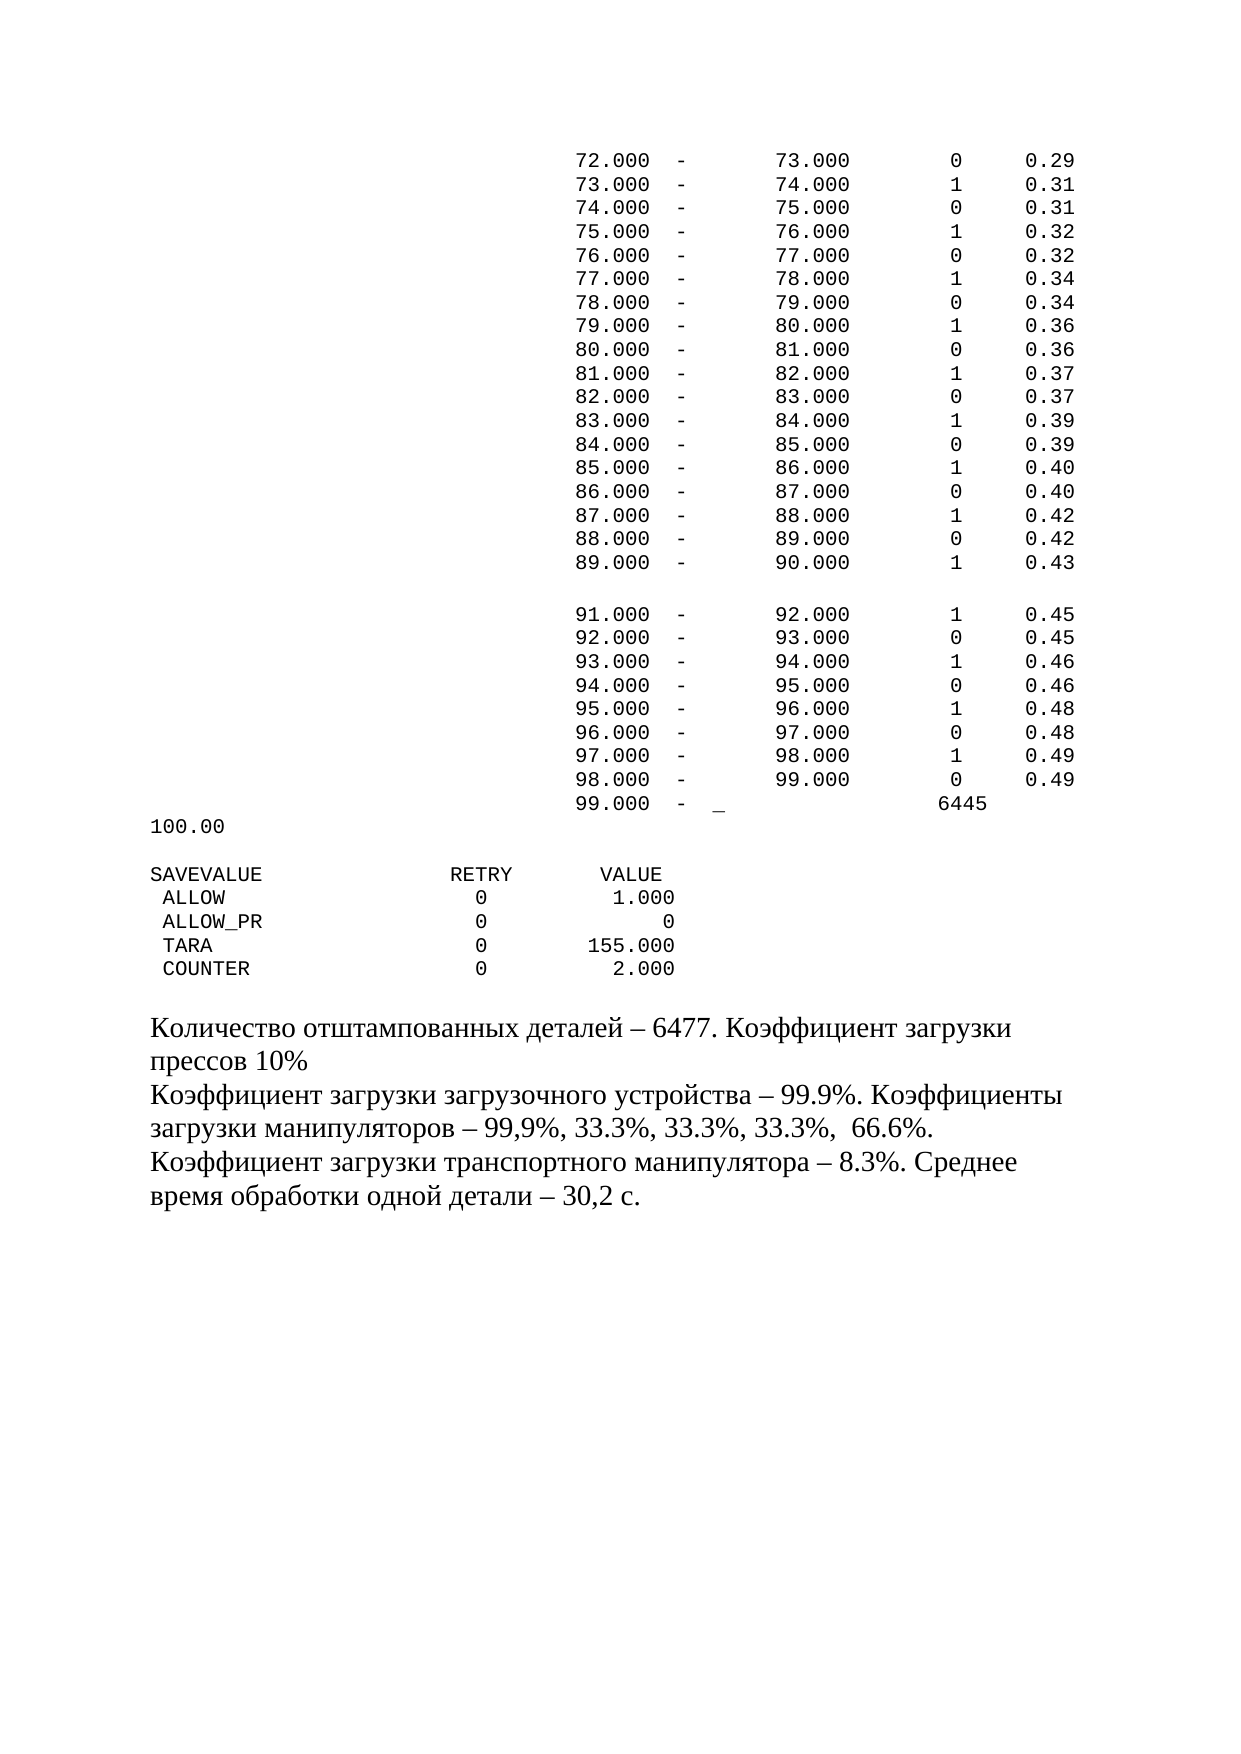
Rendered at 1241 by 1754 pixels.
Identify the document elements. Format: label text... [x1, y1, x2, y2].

text Количество отштампованных деталей – 6477. Коэффициент загрузки прессов 10% [150, 1010, 1090, 1077]
text 79.000 - 80.000 1 0.36 [150, 316, 1090, 339]
text 91.000 - 92.000 1 0.45 [150, 604, 1090, 627]
text 92.000 - 93.000 0 0.45 [150, 627, 1090, 651]
text 97.000 - 98.000 1 0.49 [150, 746, 1090, 769]
text 95.000 - 96.000 1 0.48 [150, 698, 1090, 722]
text 89.000 - 90.000 1 0.43 [150, 552, 1090, 576]
text Коэффициент загрузки загрузочного устройства – 99.9%. Коэффициенты загрузки манипуляторов – 99,9%, 33.3%, 33.3%, 33.3%, 66.6%. Коэффициент загрузки транспортного манипулятора – 8.3%. Среднее время обработки одной детали – 30,2 с. [150, 1077, 1090, 1211]
text 87.000 - 88.000 1 0.42 [150, 505, 1090, 528]
text 82.000 - 83.000 0 0.37 [150, 386, 1090, 410]
text 98.000 - 99.000 0 0.49 [150, 769, 1090, 793]
text 77.000 - 78.000 1 0.34 [150, 268, 1090, 292]
text 99.000 - _ 6445 100.00 [150, 793, 1090, 840]
text 86.000 - 87.000 0 0.40 [150, 481, 1090, 505]
text ALLOW_PR 0 0 [150, 911, 1090, 935]
text 81.000 - 82.000 1 0.37 [150, 363, 1090, 386]
text TARA 0 155.000 [150, 935, 1090, 958]
text 96.000 - 97.000 0 0.48 [150, 722, 1090, 746]
text 94.000 - 95.000 0 0.46 [150, 674, 1090, 698]
text 74.000 - 75.000 0 0.31 [150, 197, 1090, 221]
text SAVEVALUE RETRY VALUE [150, 864, 1090, 887]
text 84.000 - 85.000 0 0.39 [150, 434, 1090, 457]
text COUNTER 0 2.000 [150, 958, 1090, 982]
text 76.000 - 77.000 0 0.32 [150, 244, 1090, 268]
text 85.000 - 86.000 1 0.40 [150, 457, 1090, 481]
text 78.000 - 79.000 0 0.34 [150, 292, 1090, 316]
text 83.000 - 84.000 1 0.39 [150, 410, 1090, 434]
text 93.000 - 94.000 1 0.46 [150, 651, 1090, 674]
text 73.000 - 74.000 1 0.31 [150, 174, 1090, 197]
text ALLOW 0 1.000 [150, 887, 1090, 911]
text 80.000 - 81.000 0 0.36 [150, 339, 1090, 363]
text 88.000 - 89.000 0 0.42 [150, 528, 1090, 552]
text 75.000 - 76.000 1 0.32 [150, 221, 1090, 244]
text 72.000 - 73.000 0 0.29 [150, 150, 1090, 174]
